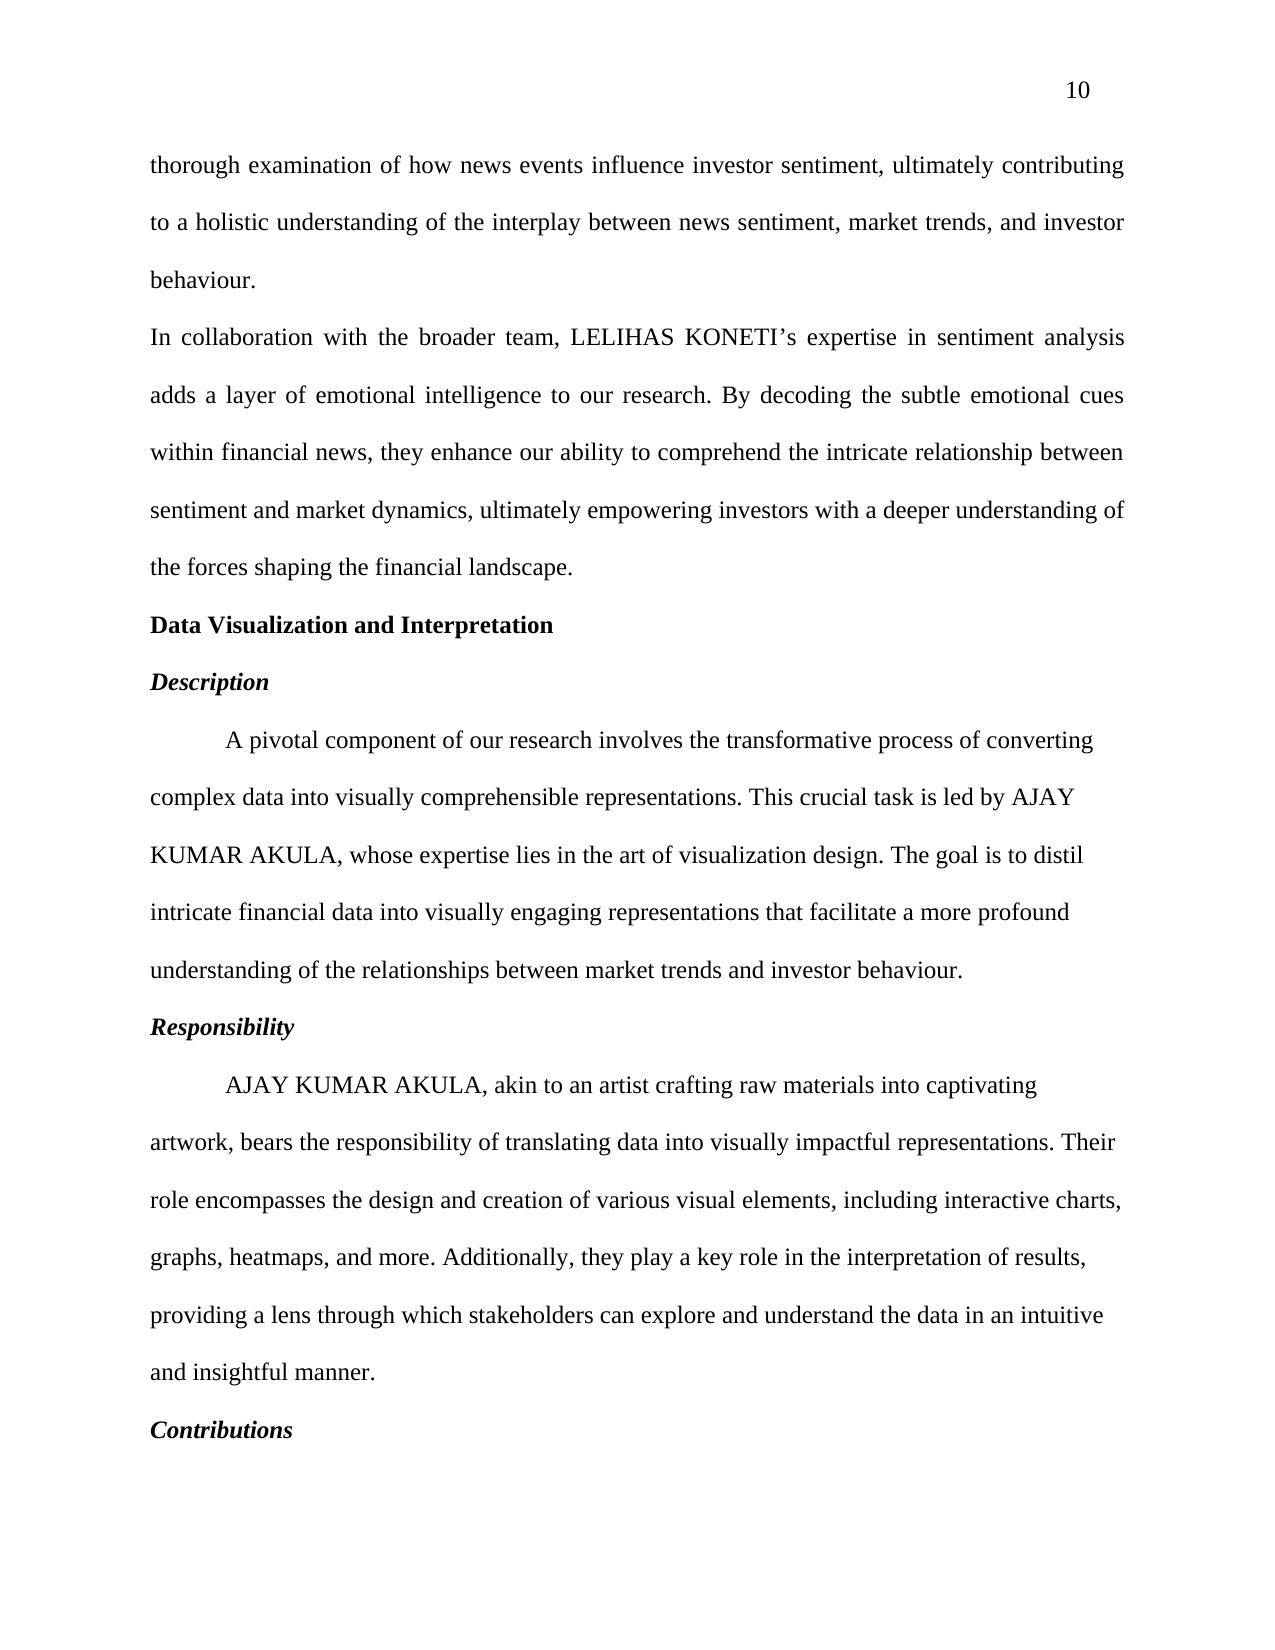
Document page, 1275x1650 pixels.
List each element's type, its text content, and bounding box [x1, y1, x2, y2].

text Contributions [150, 1415, 1125, 1444]
text In collaboration with the broader team, LELIHAS KONETI’s expertise in sentiment analysis adds a layer of emotional intelligence to our research. By decoding the subtle emotional cues within financial news, they enhance our ability to comprehend the intricate relationship between sentiment and market dynamics, ultimately empowering investors with a deeper understanding of the forces shaping the financial landscape. [150, 322, 1125, 581]
text Responsibility [150, 1012, 1125, 1041]
text Description [150, 667, 1125, 696]
text Data Visualization and Interpretation [150, 610, 1125, 639]
text AJAY KUMAR AKULA, akin to an artist crafting raw materials into captivating artwork, bears the responsibility of translating data into visually impactful representations. Their role encompasses the design and creation of various visual elements, including interactive charts, graphs, heatmaps, and more. Additionally, they play a key role in the interpretation of results, providing a lens through which stakeholders can explore and understand the data in an intuitive and insightful manner. [150, 1070, 1125, 1386]
text A pivotal component of our research involves the transformative process of converting complex data into visually comprehensible representations. This crucial task is led by AJAY KUMAR AKULA, whose expertise lies in the art of visualization design. The goal is to distil intricate financial data into visually engaging representations that facilitate a more profound understanding of the relationships between market trends and investor behaviour. [150, 725, 1125, 984]
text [150, 150, 1125, 294]
